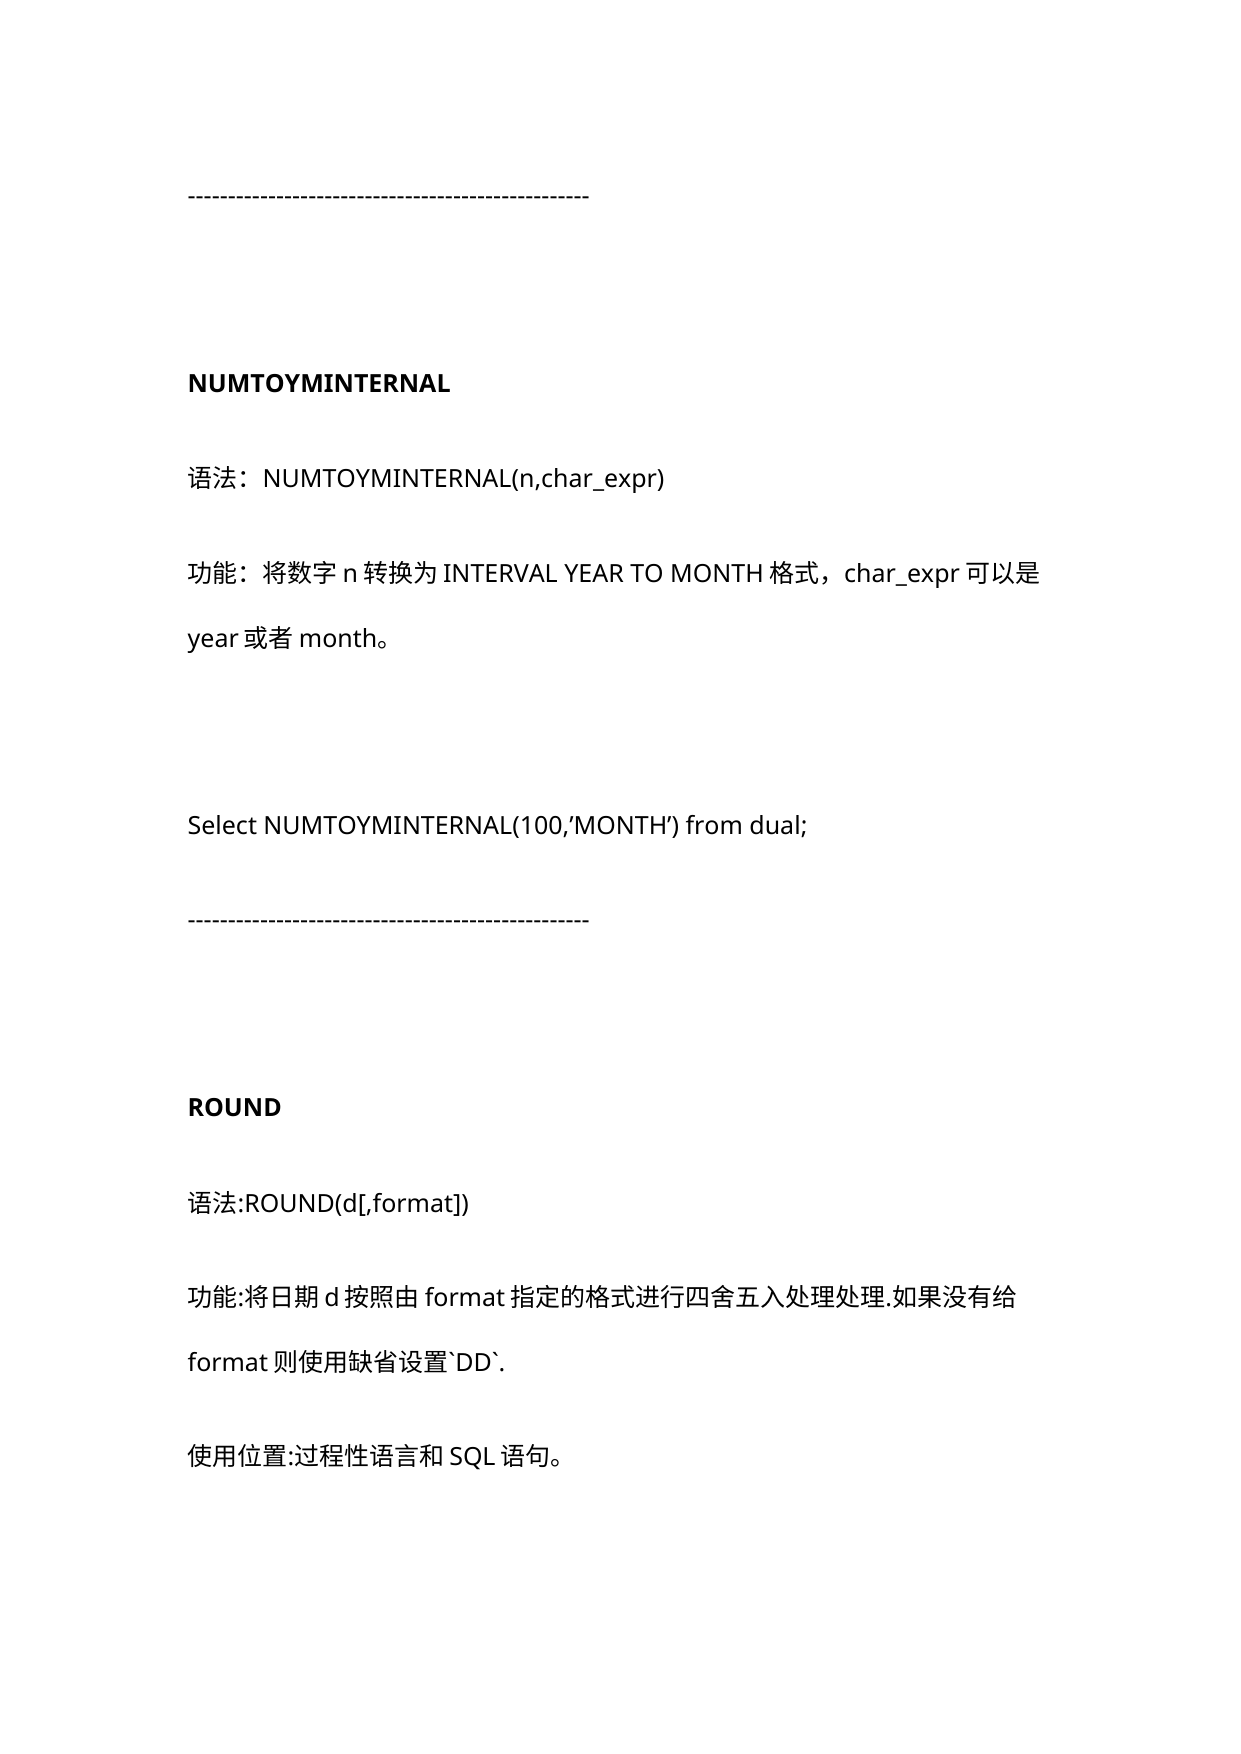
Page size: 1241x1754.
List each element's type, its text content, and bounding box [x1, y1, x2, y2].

text -------------------------------------------------- [187, 162, 1053, 227]
text ROUND [187, 1074, 1053, 1139]
text 功能:将日期d按照由format指定的格式进行四舍五入处理处理.如果没有给format则使用缺省设置`DD`. [187, 1263, 1053, 1393]
text 语法:ROUND(d[,format]) [187, 1169, 1053, 1234]
text 使用位置:过程性语言和SQL语句。 [187, 1422, 1053, 1487]
text 语法：NUMTOYMINTERNAL(n,char_expr) [187, 444, 1053, 509]
text -------------------------------------------------- [187, 886, 1053, 951]
text 功能：将数字n转换为INTERVAL YEAR TO MONTH格式，char_expr可以是year或者month。 [187, 539, 1053, 669]
text NUMTOYMINTERNAL [187, 350, 1053, 415]
text Select NUMTOYMINTERNAL(100,’MONTH’) from dual; [187, 792, 1053, 857]
